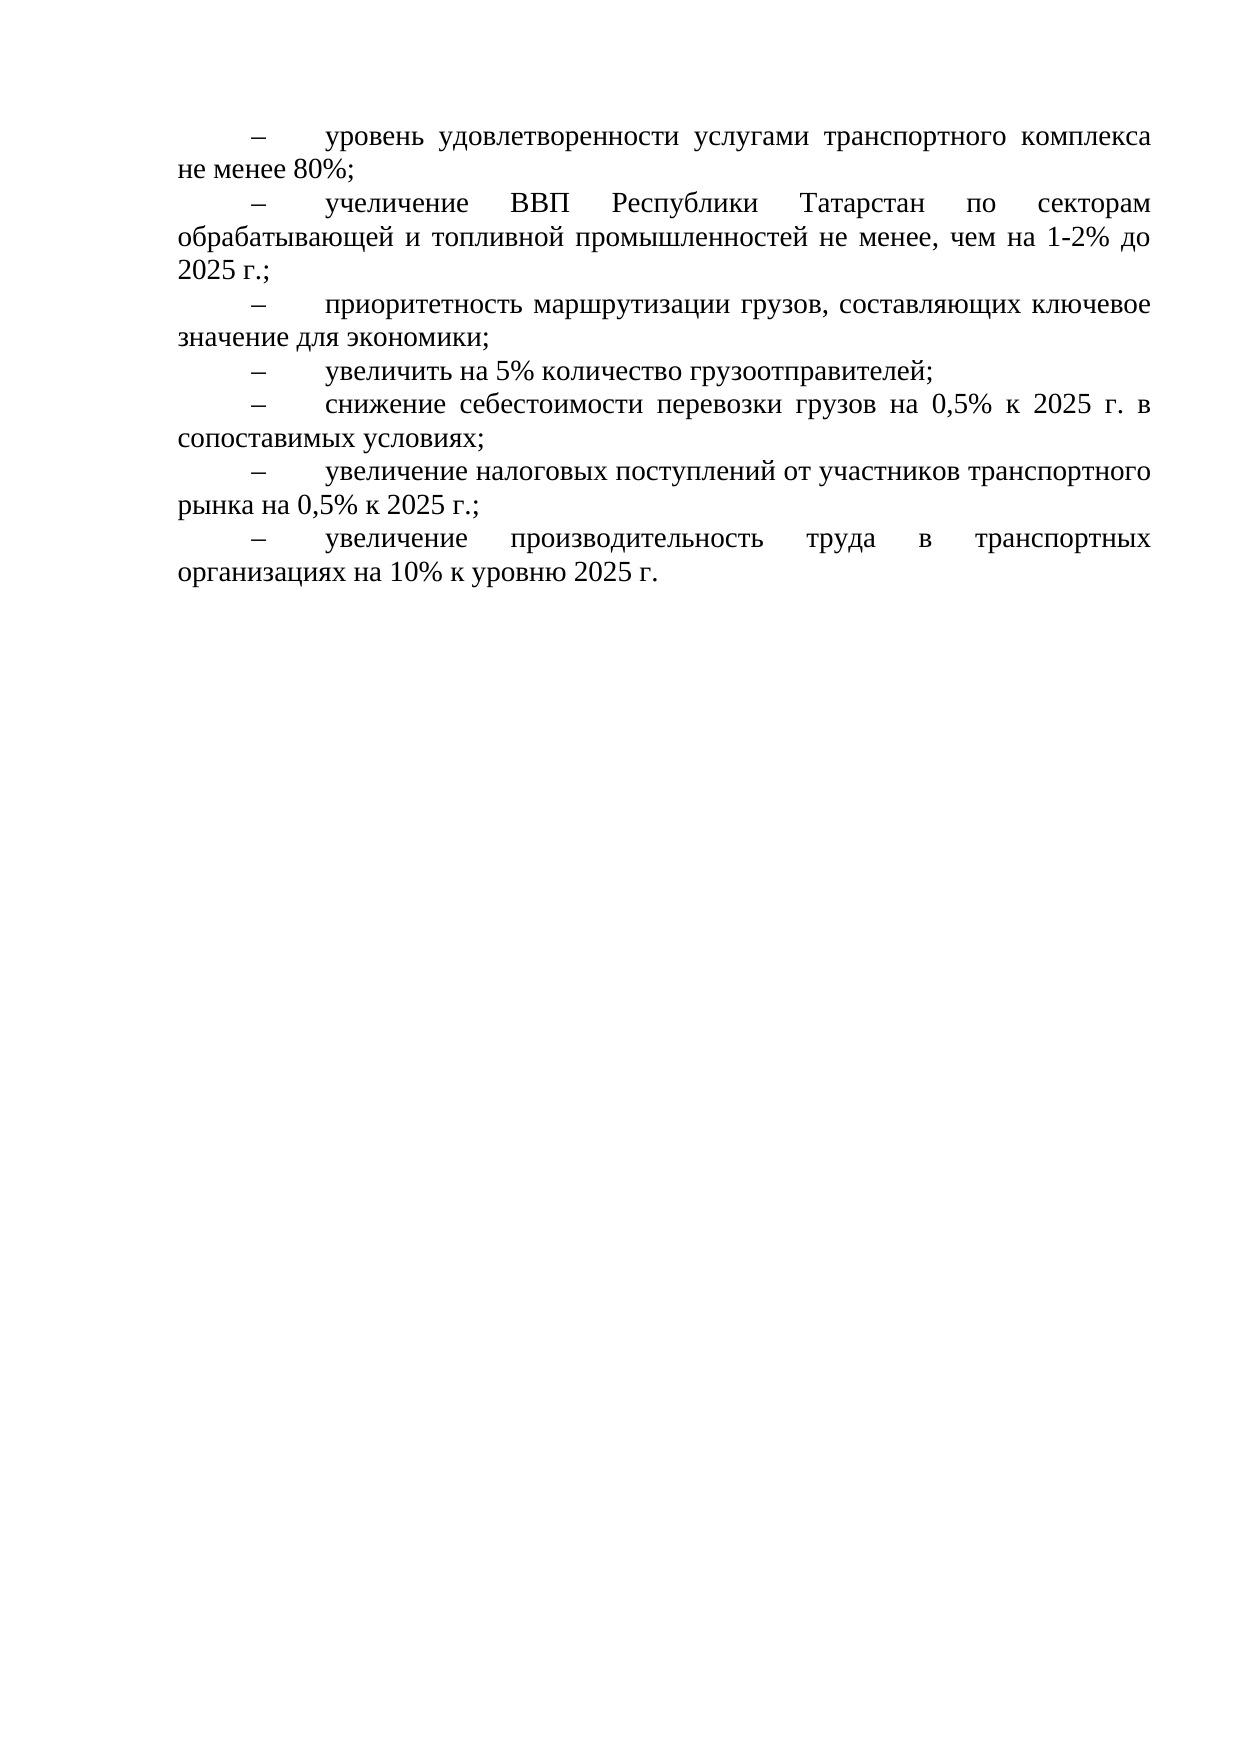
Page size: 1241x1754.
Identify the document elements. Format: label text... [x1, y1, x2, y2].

text увеличение налоговых поступлений от участников транспортного рынка на 0,5% к 2025 г.; [177, 453, 1152, 521]
text увеличение производительность труда в транспортных организациях на 10% к уровню 2025 г. [177, 521, 1152, 588]
text учеличение ВВП Республики Татарстан по секторам обрабатывающей и топливной промышленностей не менее, чем на 1-2% до 2025 г.; [177, 185, 1152, 286]
text увеличить на 5% количество грузоотправителей; [177, 353, 1152, 386]
text приоритетность маршрутизации грузов, составляющих ключевое значение для экономики; [177, 286, 1152, 353]
text уровень удовлетворенности услугами транспортного комплекса не менее 80%; [177, 118, 1152, 185]
text снижение себестоимости перевозки грузов на 0,5% к 2025 г. в сопоставимых условиях; [177, 386, 1152, 453]
